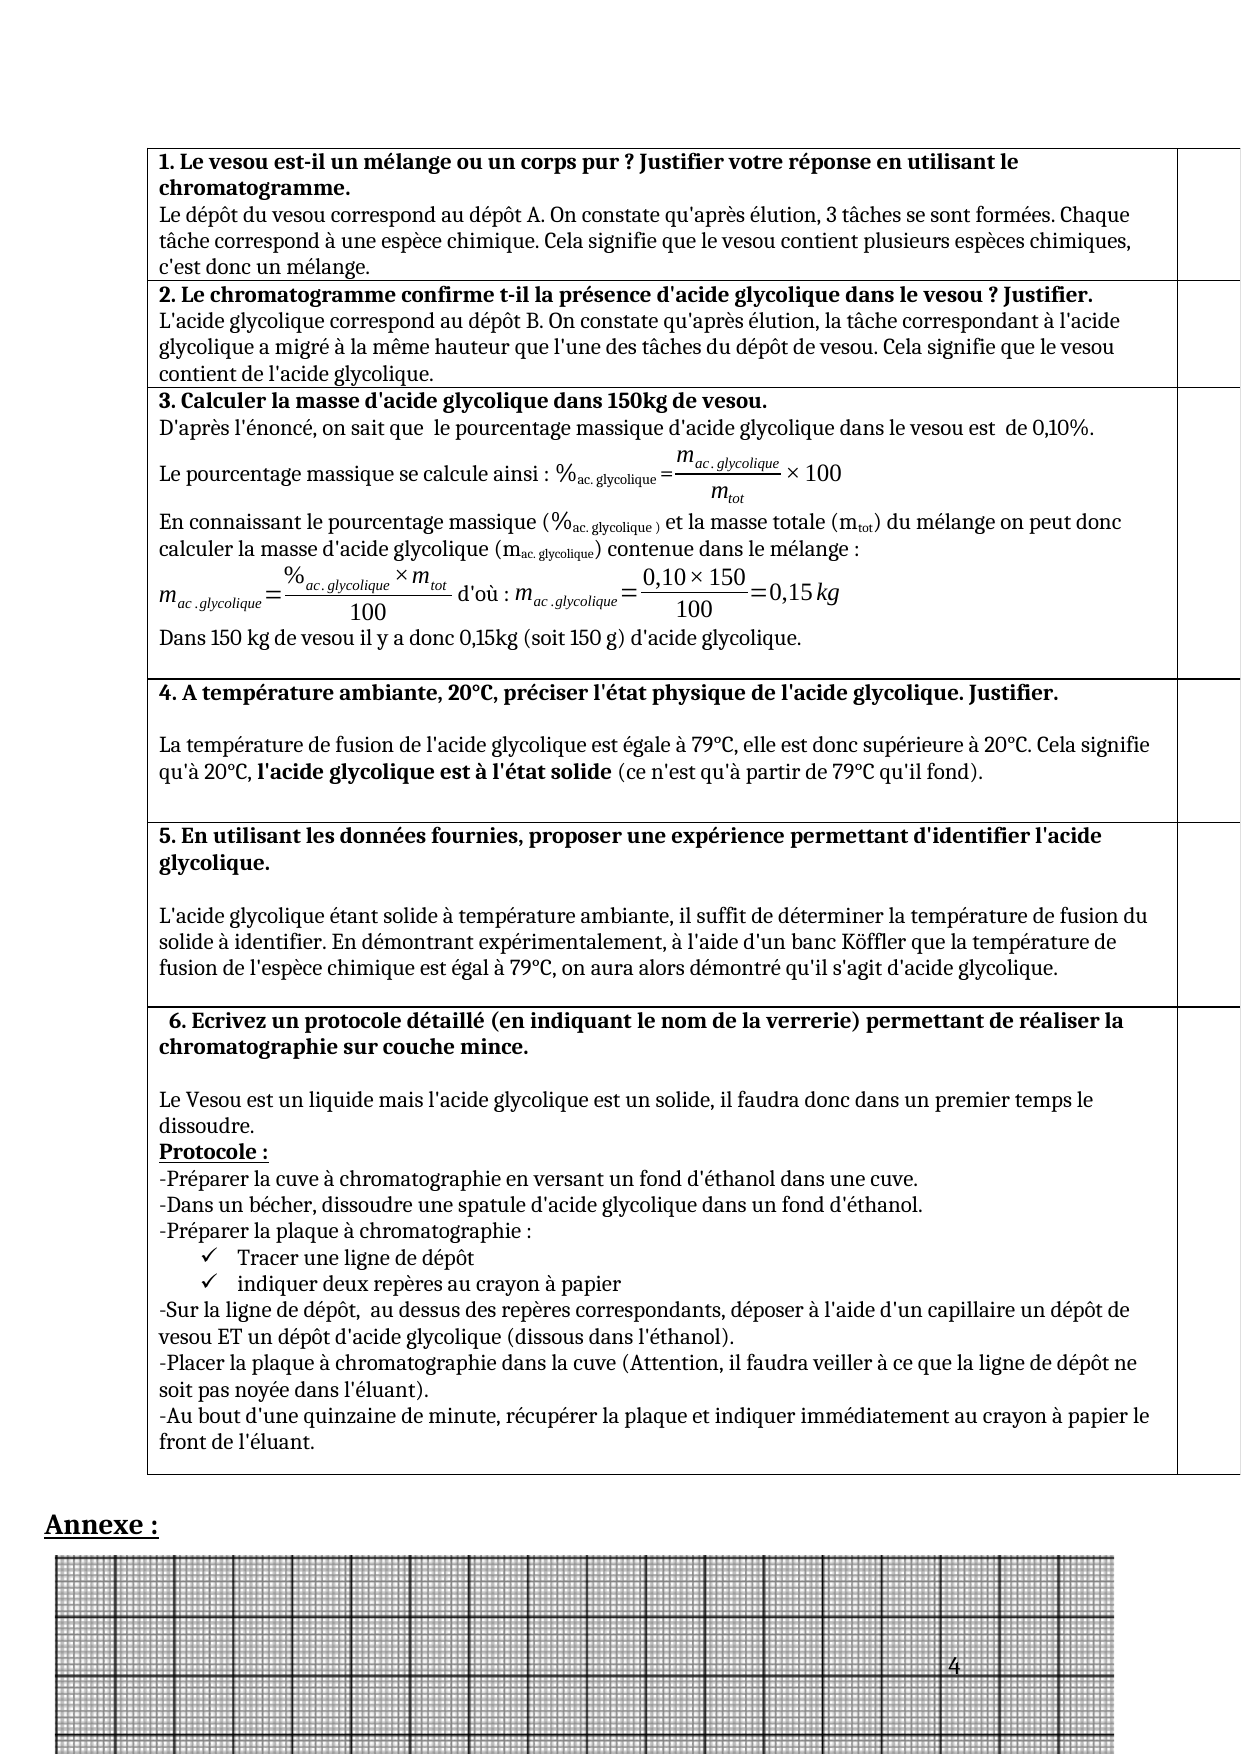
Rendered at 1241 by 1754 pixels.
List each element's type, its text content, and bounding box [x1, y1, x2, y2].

table_cell [1178, 823, 1240, 1006]
table_cell 5. En utilisant les données fournies, proposer une expérience permettant d'identifier l'acide glycolique. L'acide glycolique étant solide à température ambiante, il suffit de déterminer la température de fusion du solide à identifier. En démontrant expérimentalement, à l'aide d'un banc Köffler que la température de fusion de l'espèce chimique est égal à 79°C, on aura alors démontré qu'il s'agit d'acide glycolique. [148, 823, 1177, 1006]
table_cell [1178, 281, 1240, 387]
table_cell 6. Ecrivez un protocole détaillé (en indiquant le nom de la verrerie) permettant de réaliser la chromatographie sur couche mince. Le Vesou est un liquide mais l'acide glycolique est un solide, il faudra donc dans un premier temps le dissoudre. Protocole : -Préparer la cuve à chromatographie en versant un fond d'éthanol dans une cuve. -Dans un bécher, dissoudre une spatule d'acide glycolique dans un fond d'éthanol. -Préparer la plaque à chromatographie : Tracer une ligne de dépôt indiquer deux repères au crayon à papier -Sur la ligne de dépôt, au dessus des repères correspondants, déposer à l'aide d'un capillaire un dépôt de vesou ET un dépôt d'acide glycolique (dissous dans l'éthanol). -Placer la plaque à chromatographie dans la cuve (Attention, il faudra veiller à ce que la ligne de dépôt ne soit pas noyée dans l'éluant). -Au bout d'une quinzaine de minute, récupérer la plaque et indiquer immédiatement au crayon à papier le front de l'éluant. [148, 1008, 1177, 1474]
table_cell 2. Le chromatogramme confirme t-il la présence d'acide glycolique dans le vesou ? Justifier. L'acide glycolique correspond au dépôt B. On constate qu'après élution, la tâche correspondant à l'acide glycolique a migré à la même hauteur que l'une des tâches du dépôt de vesou. Cela signifie que le vesou contient de l'acide glycolique. [148, 281, 1177, 387]
table_header 4. A température ambiante, 20°C, préciser l'état physique de l'acide glycolique. Justifier. La température de fusion de l'acide glycolique est égale à 79°C, elle est donc supérieure à 20°C. Cela signifie qu'à 20°C, l'acide glycolique est à l'état solide (ce n'est qu'à partir de 79°C qu'il fond). [148, 680, 1177, 822]
table_cell 3. Calculer la masse d'acide glycolique dans 150kg de vesou. D'après l'énoncé, on sait que le pourcentage massique d'acide glycolique dans le vesou est de 0,10%. Le pourcentage massique se calcule ainsi : %ac. glycolique = En connaissant le pourcentage massique (%ac. glycolique ) et la masse totale (mtot) du mélange on peut donc calculer la masse d'acide glycolique (mac. glycolique) contenue dans le mélange : d'où : Dans 150 kg de vesou il y a donc 0,15kg (soit 150 g) d'acide glycolique. [148, 388, 1177, 677]
table_header [1178, 680, 1240, 822]
table_cell 1. Le vesou est-il un mélange ou un corps pur ? Justifier votre réponse en utilisant le chromatogramme. Le dépôt du vesou correspond au dépôt A. On constate qu'après élution, 3 tâches se sont formées. Chaque tâche correspond à une espèce chimique. Cela signifie que le vesou contient plusieurs espèces chimiques, c'est donc un mélange. [148, 149, 1177, 280]
text Annexe : [44, 1508, 946, 1542]
table_cell [1178, 149, 1240, 280]
table_cell [1178, 388, 1240, 677]
table_cell [1178, 1008, 1240, 1474]
